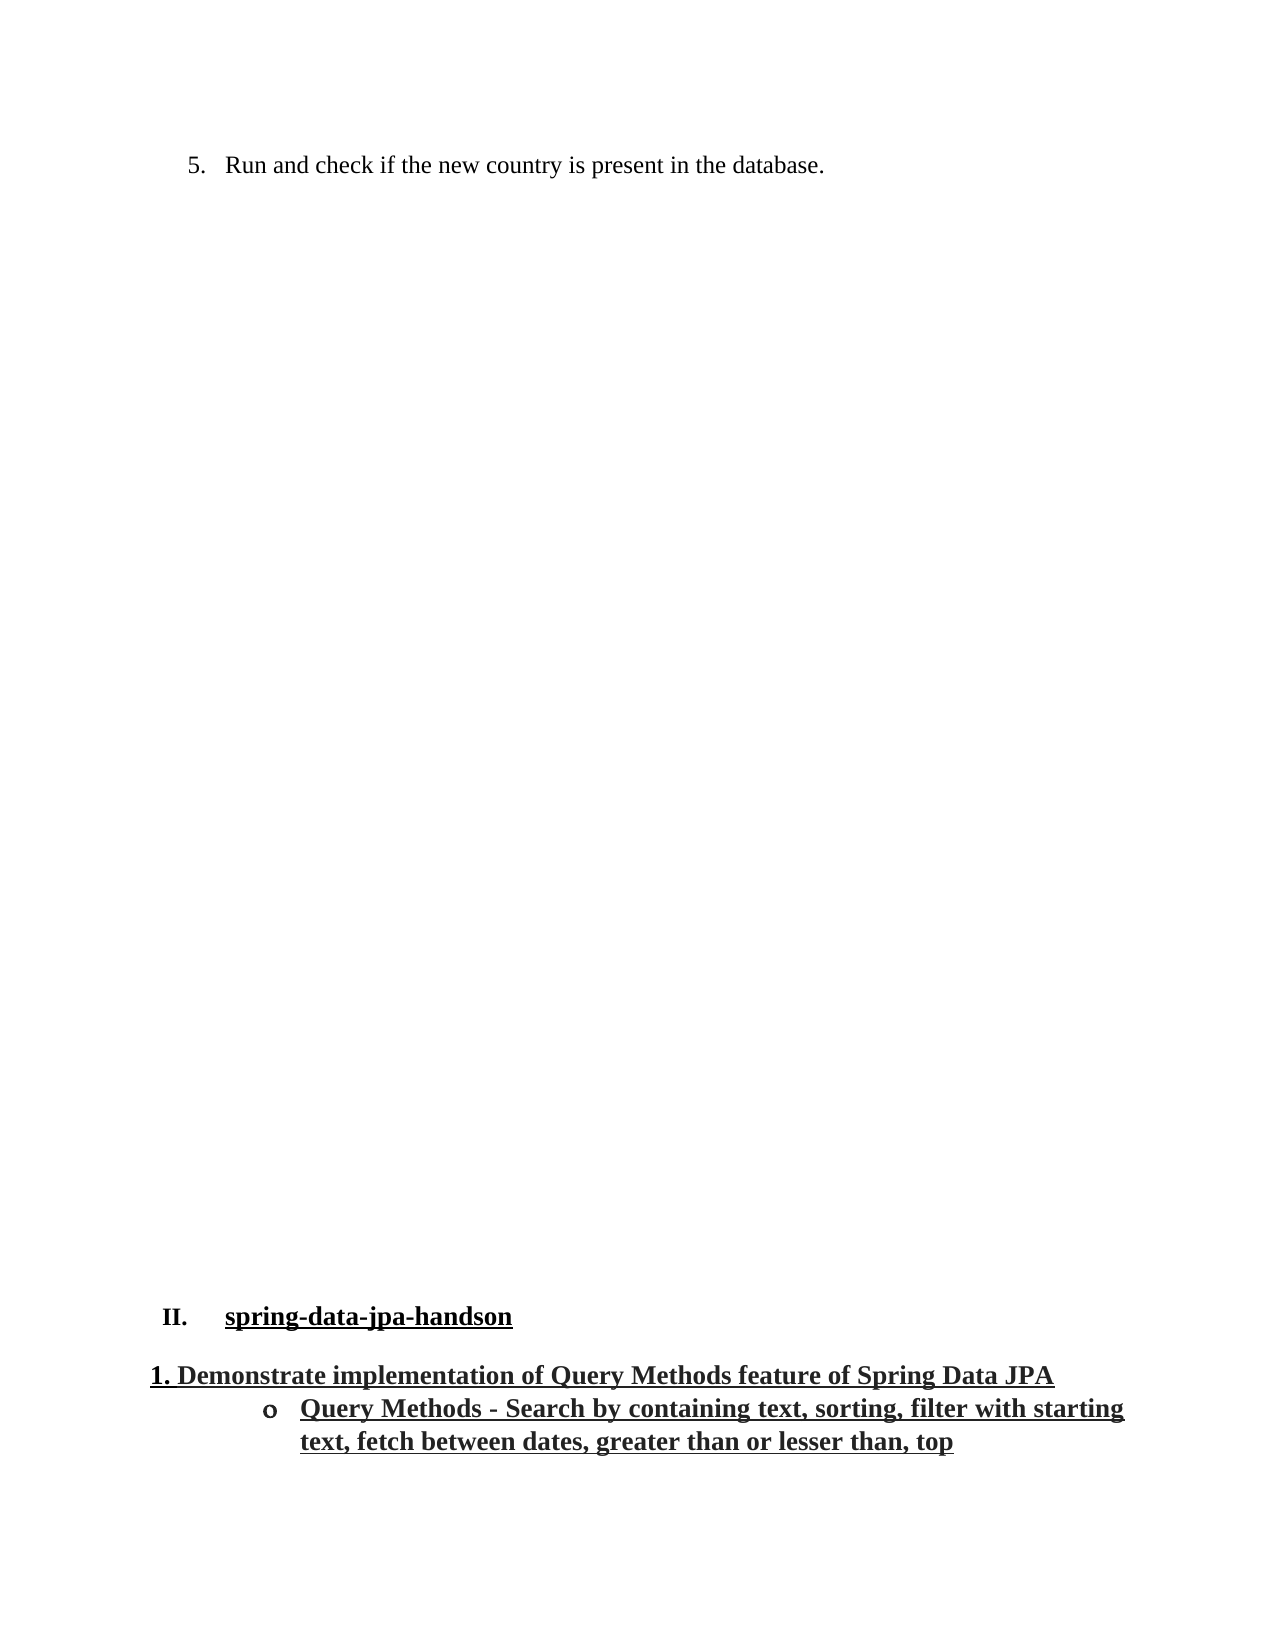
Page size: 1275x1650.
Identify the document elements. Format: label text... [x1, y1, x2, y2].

list Query Methods - Search by containing text, sorting, filter with starting text, fetch between dates, greater than or lesser than, top [262, 1392, 1125, 1457]
list Run and check if the new country is present in the database. [187, 150, 1125, 179]
list spring-data-jpa-handson [187, 1300, 1125, 1331]
text 1. Demonstrate implementation of Query Methods feature of Spring Data JPA [150, 1359, 1125, 1390]
